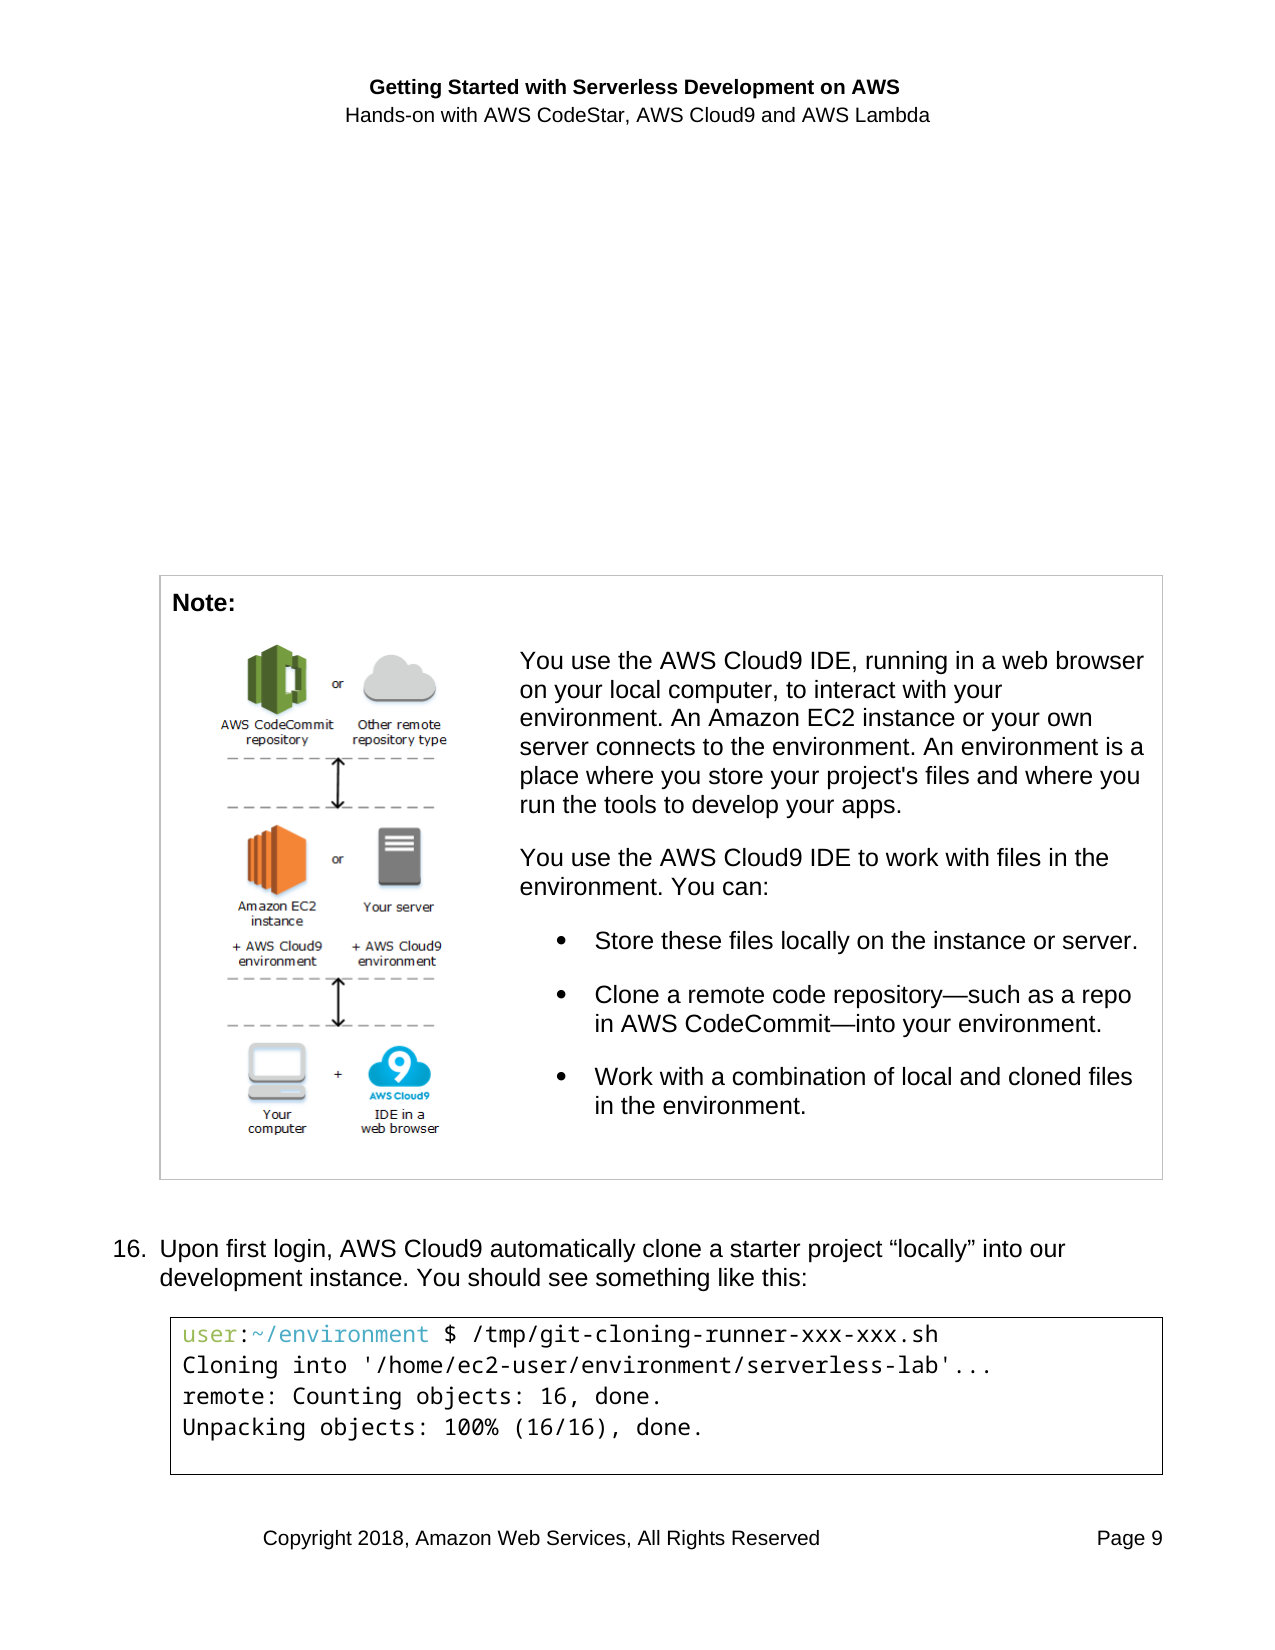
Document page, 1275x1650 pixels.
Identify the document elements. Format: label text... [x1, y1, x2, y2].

text Upon first login, AWS Cloud9 automatically clone a starter project “locally” into our development instance. You should see something like this: [112, 1234, 1162, 1292]
picture [208, 642, 459, 1143]
table_header You use the AWS Cloud9 IDE, running in a web browser on your local computer, to interact with your environment. An Amazon EC2 instance or your own server connects to the environment. An environment is a place where you store your project's files and where you run the tools to develop your apps. You use the AWS Cloud9 IDE to work with files in the environment. You can: Store these files locally on the instance or server. Clone a remote code repository—such as a repo in AWS CodeCommit—into your environment. Work with a combination of local and cloned files in the environment. [508, 576, 1162, 1179]
table_header Note: [161, 576, 507, 1179]
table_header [171, 1318, 1162, 1474]
